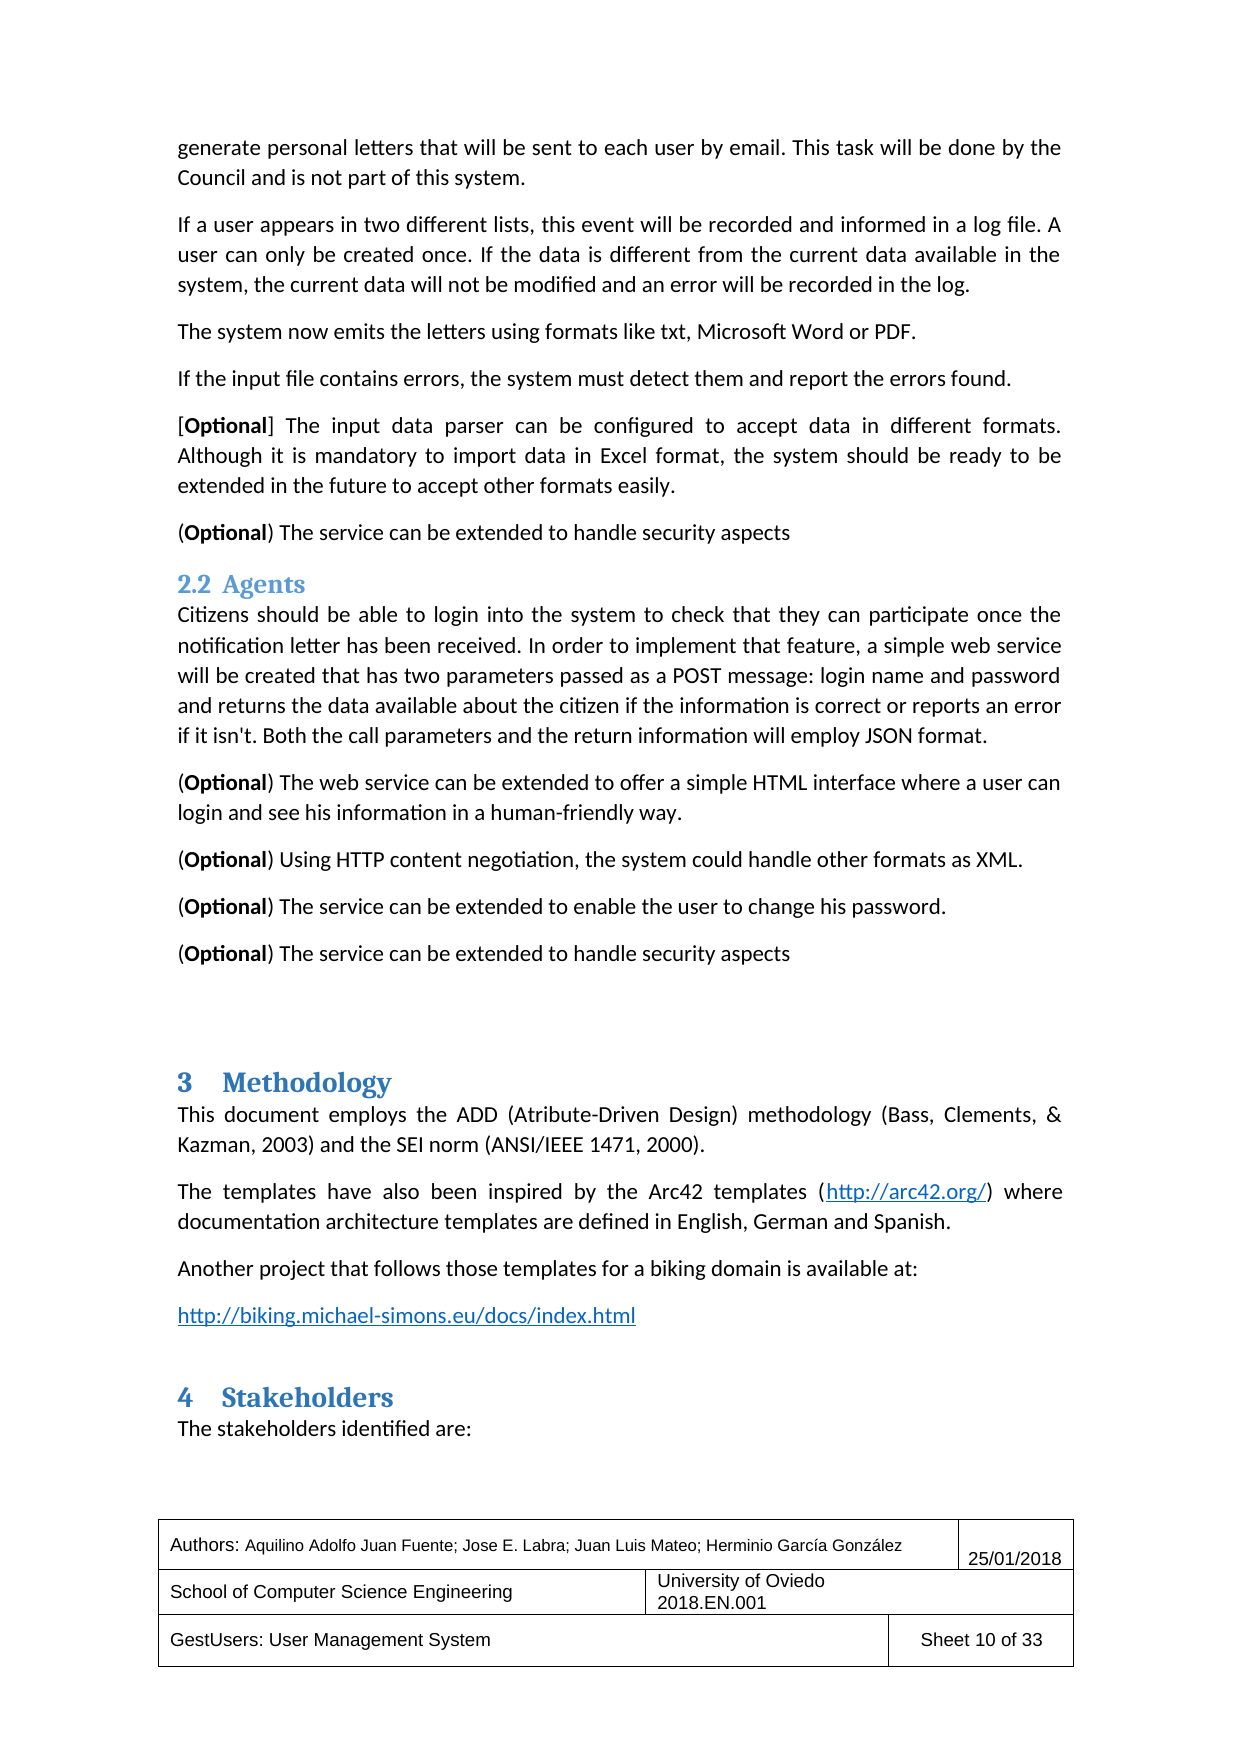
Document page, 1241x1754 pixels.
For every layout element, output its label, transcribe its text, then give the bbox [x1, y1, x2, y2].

text (Optional) The service can be extended to handle security aspects [177, 518, 1063, 546]
subtitle Agents [177, 569, 1063, 601]
text Another project that follows those templates for a biking domain is available at: [177, 1254, 1063, 1282]
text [177, 133, 1063, 191]
text (Optional) The service can be extended to handle security aspects [177, 939, 1063, 967]
text Citizens should be able to login into the system to check that they can participate once the notification letter has been received. In order to implement that feature, a simple web service will be created that has two parameters passed as a POST message: login name and password and returns the data available about the citizen if the information is correct or reports an error if it isn't. Both the call parameters and the return information will employ JSON format. [177, 601, 1063, 749]
text If a user appears in two different lists, this event will be recorded and informed in a log file. A user can only be created once. If the data is different from the current data available in the system, the current data will not be modified and an error will be recorded in the log. [177, 210, 1063, 298]
text This document employs the ADD (Atribute-Driven Design) methodology (Bass, Clements, & Kazman, 2003) and the SEI norm (ANSI/IEEE 1471, 2000). [177, 1100, 1063, 1158]
text The templates have also been inspired by the Arc42 templates (http://arc42.org/) where documentation architecture templates are defined in English, German and Spanish. [177, 1177, 1063, 1235]
subtitle Stakeholders [177, 1381, 1063, 1414]
text (Optional) The service can be extended to enable the user to change his password. [177, 892, 1063, 920]
text http://biking.michael-simons.eu/docs/index.html [177, 1301, 1063, 1329]
text If the input file contains errors, the system must detect them and report the errors found. [177, 364, 1063, 392]
text (Optional) The web service can be extended to offer a simple HTML interface where a user can login and see his information in a human-friendly way. [177, 768, 1063, 826]
text The system now emits the letters using formats like txt, Microsoft Word or PDF. [177, 317, 1063, 345]
text [Optional] The input data parser can be configured to accept data in different formats. Although it is mandatory to import data in Excel format, the system should be ready to be extended in the future to accept other formats easily. [177, 411, 1063, 499]
text The stakeholders identified are: [177, 1414, 1063, 1442]
subtitle Methodology [177, 1066, 1063, 1100]
text (Optional) Using HTTP content negotiation, the system could handle other formats as XML. [177, 845, 1063, 873]
